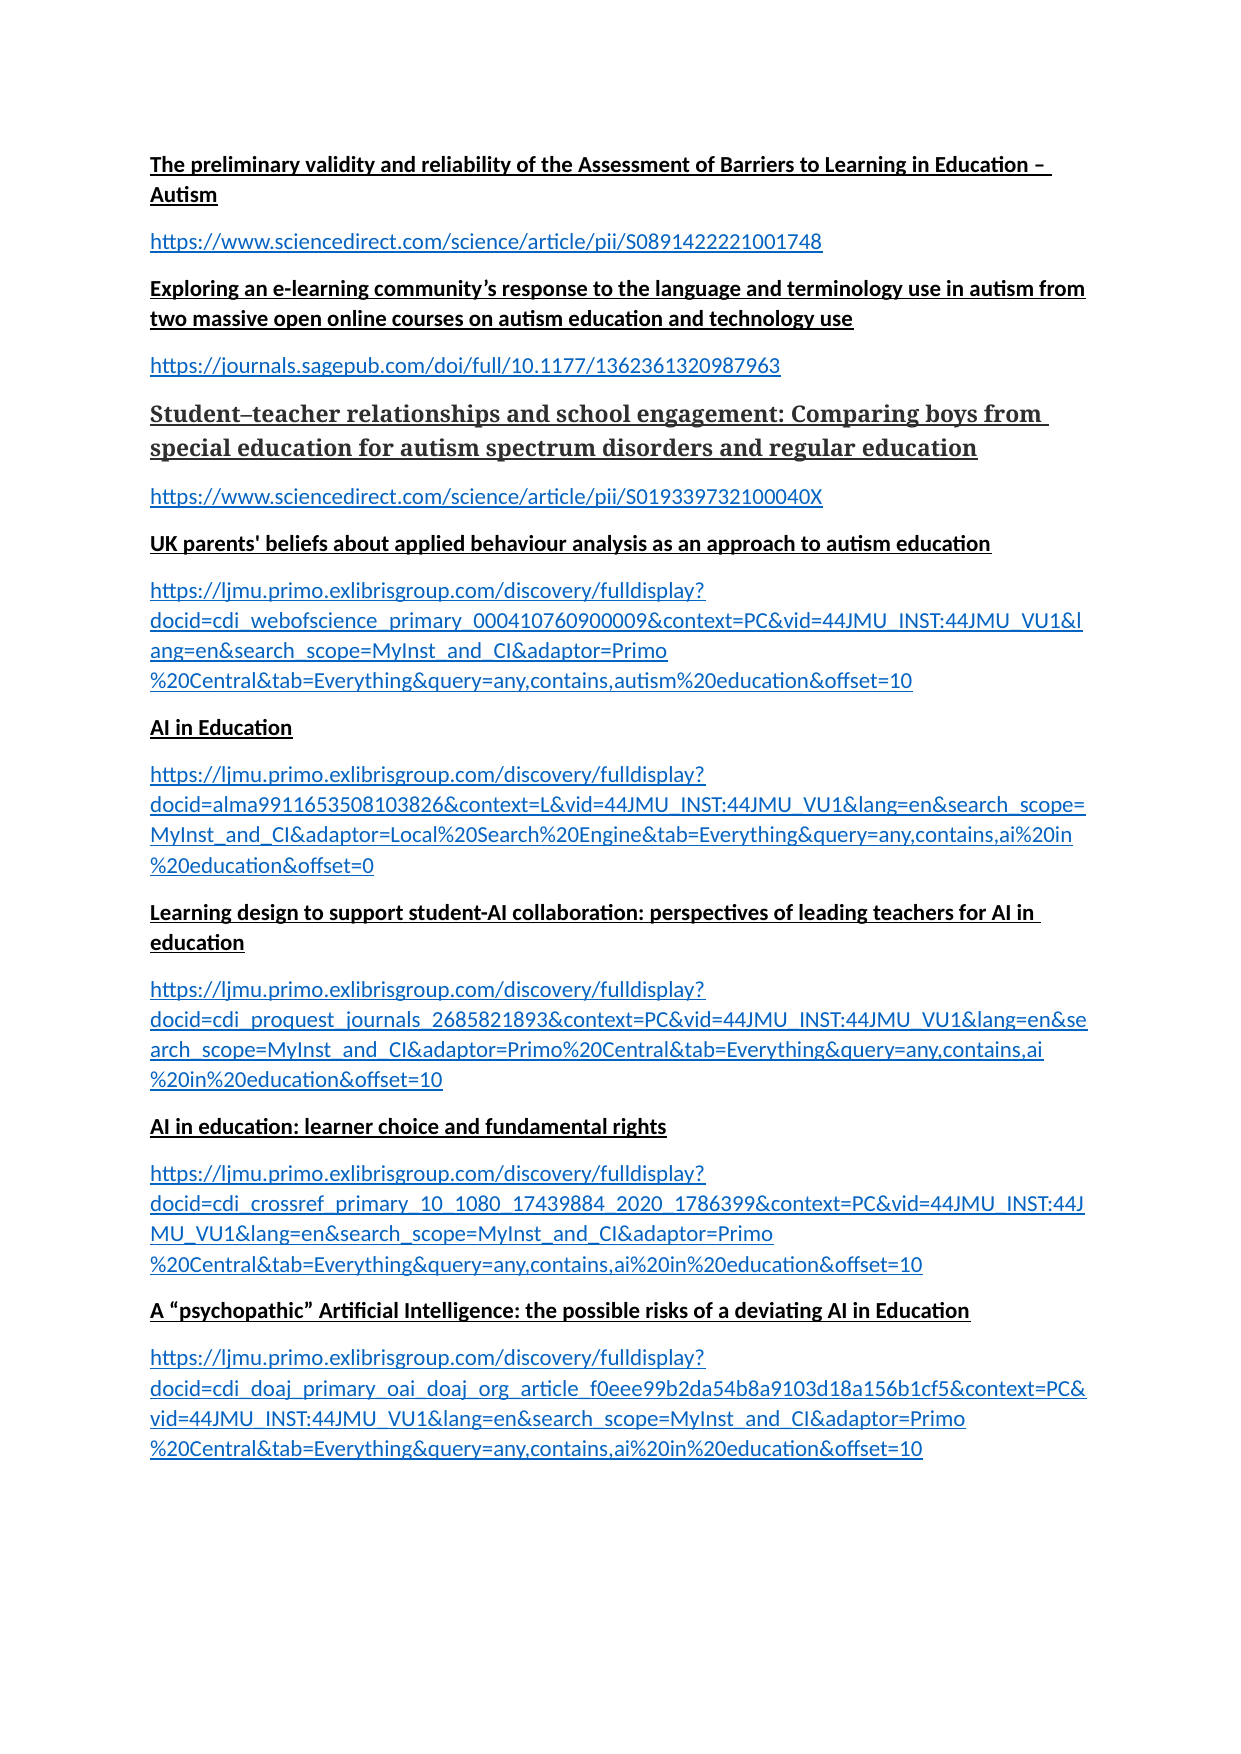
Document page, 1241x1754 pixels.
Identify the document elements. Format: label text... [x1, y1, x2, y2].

text Student–teacher relationships and school engagement: Comparing boys from special education for autism spectrum disorders and regular education [150, 398, 1090, 463]
text https://ljmu.primo.exlibrisgroup.com/discovery/fulldisplay?docid=cdi_proquest_journals_2685821893&context=PC&vid=44JMU_INST:44JMU_VU1&lang=en&search_scope=MyInst_and_CI&adaptor=Primo%20Central&tab=Everything&query=any,contains,ai%20in%20education&offset=10 [150, 975, 1090, 1093]
text https://ljmu.primo.exlibrisgroup.com/discovery/fulldisplay?docid=cdi_webofscience_primary_000410760900009&context=PC&vid=44JMU_INST:44JMU_VU1&lang=en&search_scope=MyInst_and_CI&adaptor=Primo%20Central&tab=Everything&query=any,contains,autism%20education&offset=10 [150, 576, 1090, 694]
text https://journals.sagepub.com/doi/full/10.1177/1362361320987963 [150, 351, 1090, 379]
text AI in education: learner choice and fundamental rights [150, 1112, 1090, 1140]
text A “psychopathic” Artificial Intelligence: the possible risks of a deviating AI in Education [150, 1297, 1090, 1325]
text Learning design to support student-AI collaboration: perspectives of leading teachers for AI in education [150, 898, 1090, 956]
text AI in Education [150, 713, 1090, 741]
text UK parents' beliefs about applied behaviour analysis as an approach to autism education [150, 529, 1090, 557]
text The preliminary validity and reliability of the Assessment of Barriers to Learning in Education – Autism [150, 150, 1090, 208]
text https://ljmu.primo.exlibrisgroup.com/discovery/fulldisplay?docid=cdi_crossref_primary_10_1080_17439884_2020_1786399&context=PC&vid=44JMU_INST:44JMU_VU1&lang=en&search_scope=MyInst_and_CI&adaptor=Primo%20Central&tab=Everything&query=any,contains,ai%20in%20education&offset=10 [150, 1159, 1090, 1278]
text https://ljmu.primo.exlibrisgroup.com/discovery/fulldisplay?docid=alma9911653508103826&context=L&vid=44JMU_INST:44JMU_VU1&lang=en&search_scope=MyInst_and_CI&adaptor=Local%20Search%20Engine&tab=Everything&query=any,contains,ai%20in%20education&offset=0 [150, 760, 1090, 879]
text https://ljmu.primo.exlibrisgroup.com/discovery/fulldisplay?docid=cdi_doaj_primary_oai_doaj_org_article_f0eee99b2da54b8a9103d18a156b1cf5&context=PC&vid=44JMU_INST:44JMU_VU1&lang=en&search_scope=MyInst_and_CI&adaptor=Primo%20Central&tab=Everything&query=any,contains,ai%20in%20education&offset=10 [150, 1343, 1090, 1462]
text https://www.sciencedirect.com/science/article/pii/S0891422221001748 [150, 227, 1090, 255]
text https://www.sciencedirect.com/science/article/pii/S019339732100040X [150, 482, 1090, 510]
text Exploring an e-learning community’s response to the language and terminology use in autism from two massive open online courses on autism education and technology use [150, 274, 1090, 332]
